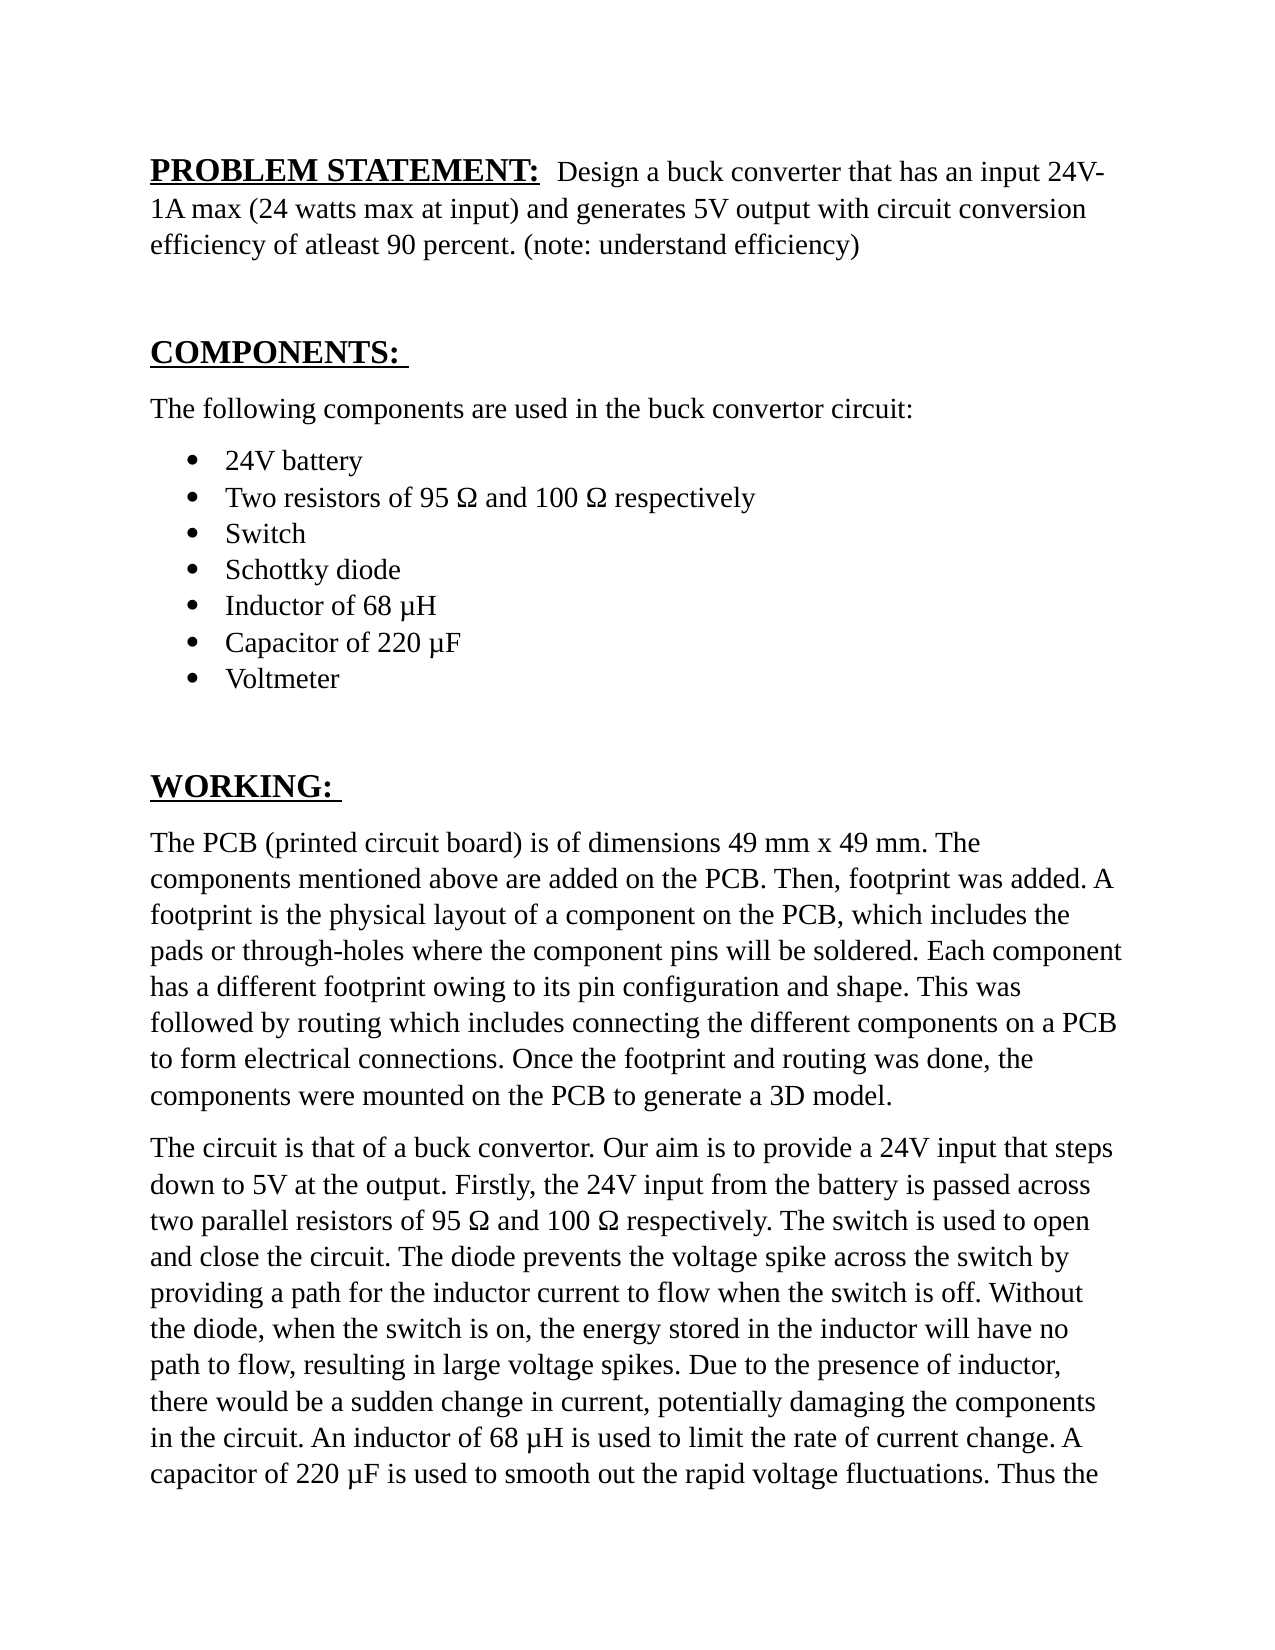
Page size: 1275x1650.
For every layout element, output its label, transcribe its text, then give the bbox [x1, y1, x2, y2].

list Two resistors of 95 Ω and 100 Ω respectively [187, 480, 1125, 513]
list Inductor of 68 µH [187, 588, 1125, 622]
text The following components are used in the buck convertor circuit: [150, 391, 1125, 424]
text The PCB (printed circuit board) is of dimensions 49 mm x 49 mm. The components mentioned above are added on the PCB. Then, footprint was added. A footprint is the physical layout of a component on the PCB, which includes the pads or through-holes where the component pins will be soldered. Each component has a different footprint owing to its pin configuration and shape. This was followed by routing which includes connecting the different components on a PCB to form electrical connections. Once the footprint and routing was done, the components were mounted on the PCB to generate a 3D model. [150, 825, 1125, 1111]
list Schottky diode [187, 552, 1125, 586]
list Capacitor of 220 µF [187, 625, 1125, 658]
text WORKING: [150, 767, 1125, 805]
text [150, 1131, 1125, 1489]
text COMPONENTS: [150, 333, 1125, 371]
list Voltmeter [187, 661, 1125, 695]
list 24V battery [187, 443, 1125, 477]
text PROBLEM STATEMENT: Design a buck converter that has an input 24V- 1A max (24 watts max at input) and generates 5V output with circuit conversion efficiency of atleast 90 percent. (note: understand efficiency) [150, 150, 1125, 261]
list Switch [187, 516, 1125, 550]
